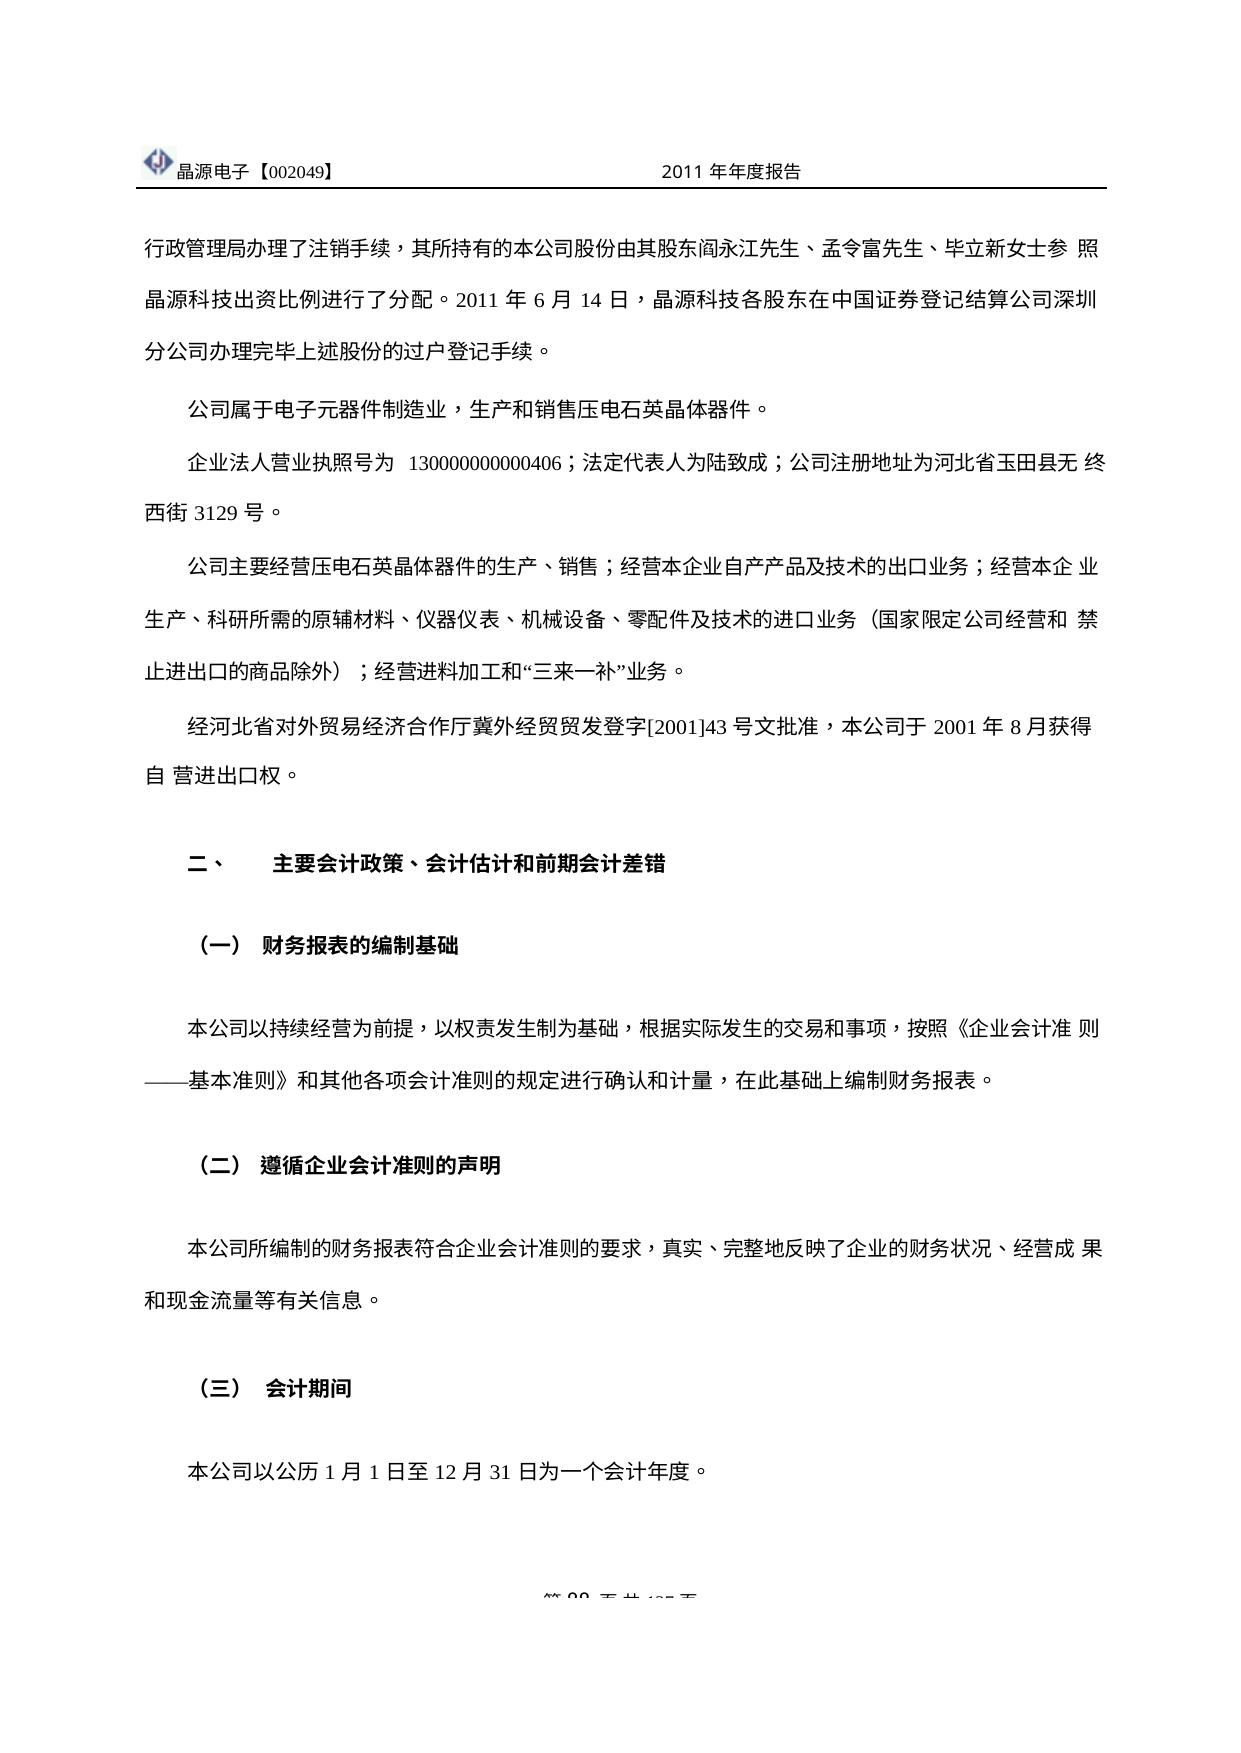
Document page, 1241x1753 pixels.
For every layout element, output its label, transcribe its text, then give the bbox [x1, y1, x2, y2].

text 本公司以公历 1 月 1 日至 12 月 31 日为一个会计年度。 [187, 1457, 1109, 1485]
text （一） 财务报表的编制基础 [187, 931, 1109, 959]
text 本公司所编制的财务报表符合企业会计准则的要求，真实、完整地反映了企业的财务状况、经营成 果和现金流量等有关信息。 [144, 1234, 1109, 1315]
text 二、 主要会计政策、会计估计和前期会计差错 [187, 849, 1109, 877]
text 公司主要经营压电石英晶体器件的生产、销售；经营本企业自产产品及技术的出口业务；经营本企 业生产、科研所需的原辅材料、仪器仪表、机械设备、零配件及技术的进口业务（国家限定公司经营和 禁止进出口的商品除外）；经营进料加工和“三来一补”业务。 [144, 552, 1100, 686]
text （三） 会计期间 [187, 1374, 1109, 1403]
text （二） 遵循企业会计准则的声明 [187, 1151, 1109, 1179]
picture [141, 146, 177, 180]
text 企业法人营业执照号为 130000000000406；法定代表人为陆致成；公司注册地址为河北省玉田县无 终西街 3129 号。 [144, 448, 1109, 526]
text 行政管理局办理了注销手续，其所持有的本公司股份由其股东阎永江先生、孟令富先生、毕立新女士参 照晶源科技出资比例进行了分配。2011 年 6 月 14 日，晶源科技各股东在中国证券登记结算公司深圳 分公司办理完毕上述股份的过户登记手续。 [144, 234, 1099, 366]
text 公司属于电子元器件制造业，生产和销售压电石英晶体器件。 [187, 395, 1109, 424]
text 本公司以持续经营为前提，以权责发生制为基础，根据实际发生的交易和事项，按照《企业会计准 则——基本准则》和其他各项会计准则的规定进行确认和计量，在此基础上编制财务报表。 [144, 1014, 1109, 1095]
text 经河北省对外贸易经济合作厅冀外经贸贸发登字[2001]43 号文批准，本公司于 2001 年 8 月获得自 营进出口权。 [144, 712, 1101, 790]
